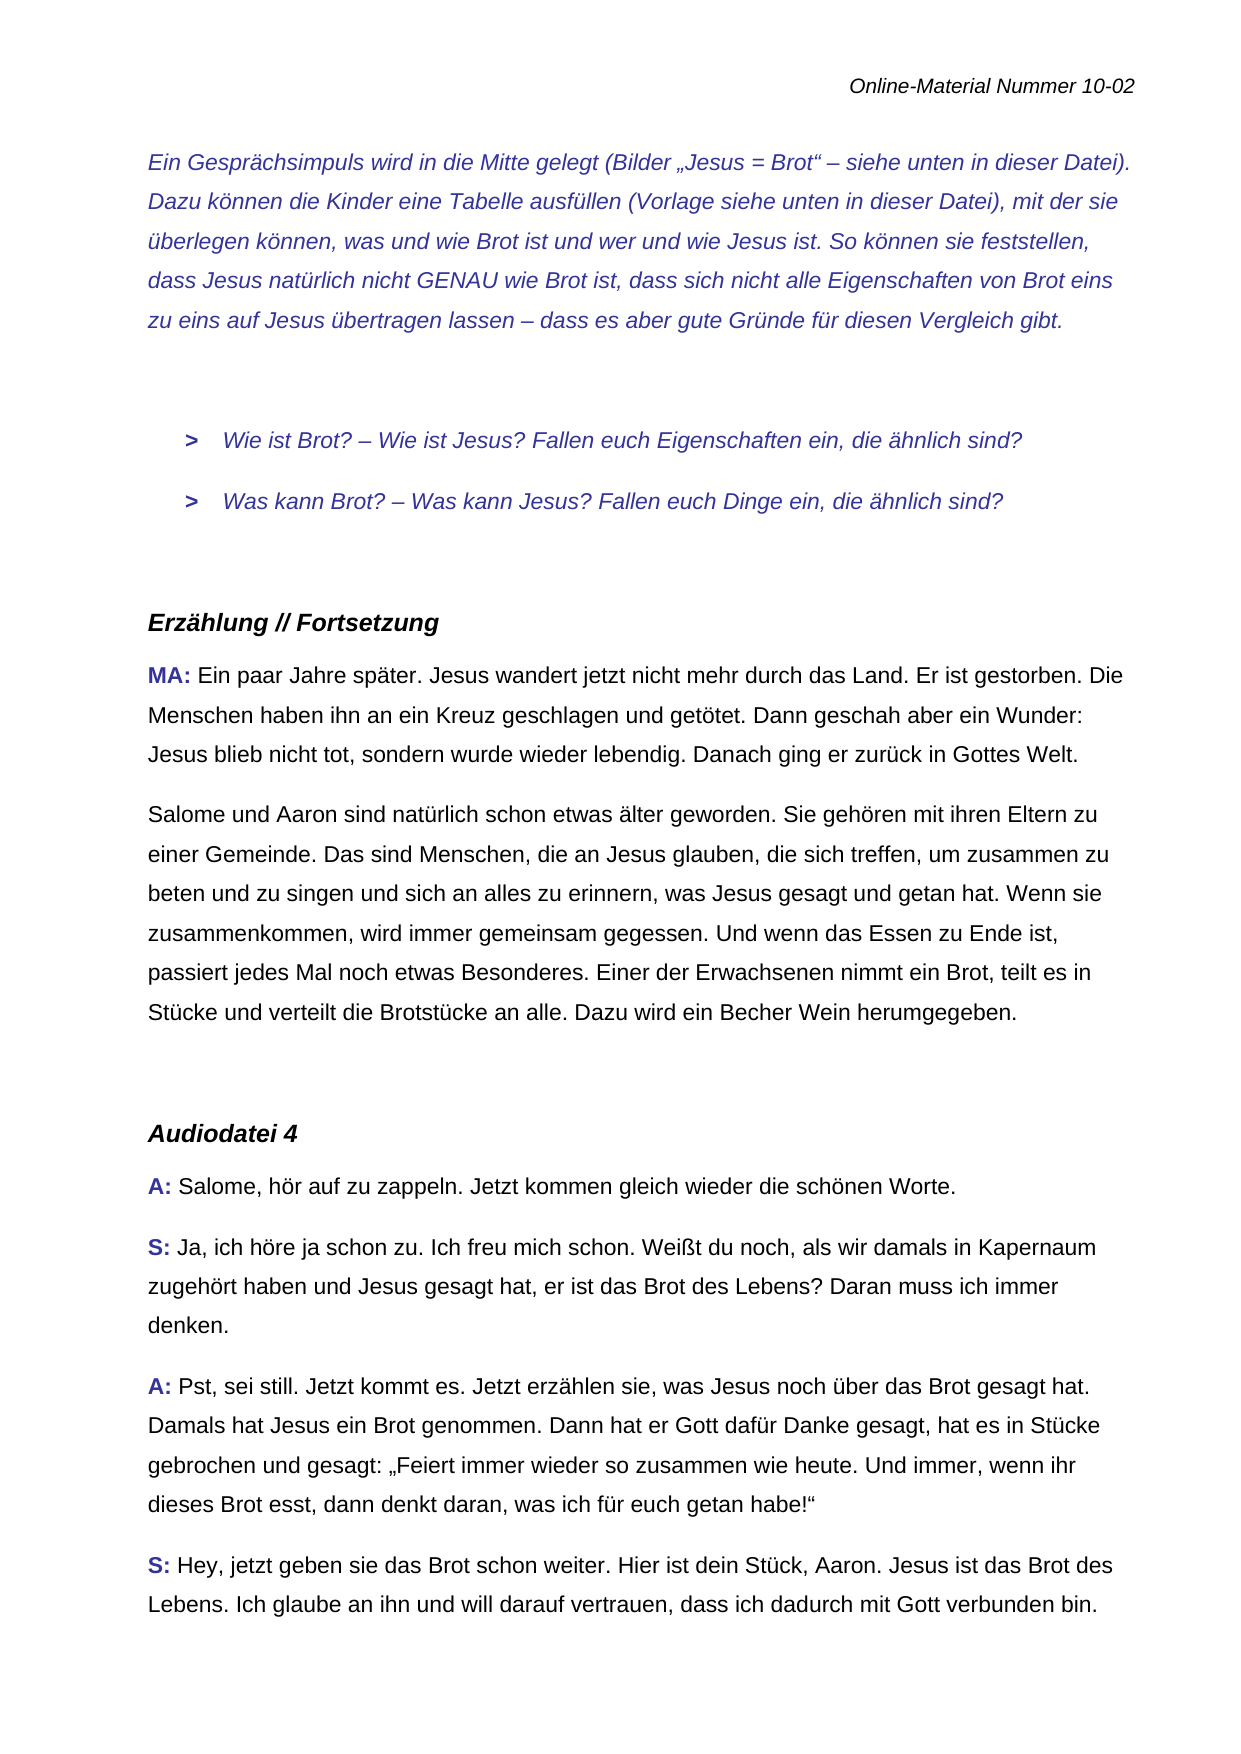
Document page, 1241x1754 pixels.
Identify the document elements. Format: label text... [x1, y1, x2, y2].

text Salome und Aaron sind natürlich schon etwas älter geworden. Sie gehören mit ihren Eltern zu einer Gemeinde. Das sind Menschen, die an Jesus glauben, die sich treffen, um zusammen zu beten und zu singen und sich an alles zu erinnern, was Jesus gesagt und getan hat. Wenn sie zusammenkommen, wird immer gemeinsam gegessen. Und wenn das Essen zu Ende ist, passiert jedes Mal noch etwas Besonderes. Einer der Erwachsenen nimmt ein Brot, teilt es in Stücke und verteilt die Brotstücke an alle. Dazu wird ein Becher Wein herumgegeben. [148, 801, 1137, 1025]
text MA: Ein paar Jahre später. Jesus wandert jetzt nicht mehr durch das Land. Er ist gestorben. Die Menschen haben ihn an ein Kreuz geschlagen und getötet. Dann geschah aber ein Wunder: Jesus blieb nicht tot, sondern wurde wieder lebendig. Danach ging er zurück in Gottes Welt. [148, 662, 1137, 767]
text S: Hey, jetzt geben sie das Brot schon weiter. Hier ist dein Stück, Aaron. Jesus ist das Brot des Lebens. Ich glaube an ihn und will darauf vertrauen, dass ich dadurch mit Gott verbunden bin. [148, 1552, 1137, 1617]
text A: Pst, sei still. Jetzt kommt es. Jetzt erzählen sie, was Jesus noch über das Brot gesagt hat. Damals hat Jesus ein Brot genommen. Dann hat er Gott dafür Danke gesagt, hat es in Stücke gebrochen und gesagt: „Feiert immer wieder so zusammen wie heute. Und immer, wenn ihr dieses Brot esst, dann denkt daran, was ich für euch getan habe!“ [148, 1373, 1137, 1518]
text A: Salome, hör auf zu zappeln. Jetzt kommen gleich wieder die schönen Worte. [148, 1173, 1137, 1199]
text Wie ist Brot? – Wie ist Jesus? Fallen euch Eigenschaften ein, die ähnlich sind? [185, 427, 1137, 454]
text Audiodatei 4 [148, 1119, 1137, 1148]
text Was kann Brot? – Was kann Jesus? Fallen euch Dinge ein, die ähnlich sind? [185, 488, 1137, 514]
text Ein Gesprächsimpuls wird in die Mitte gelegt (Bilder „Jesus = Brot“ – siehe unten in dieser Datei). Dazu können die Kinder eine Tabelle ausfüllen (Vorlage siehe unten in dieser Datei), mit der sie überlegen können, was und wie Brot ist und wer und wie Jesus ist. So können sie feststellen, dass Jesus natürlich nicht GENAU wie Brot ist, dass sich nicht alle Eigenschaften von Brot eins zu eins auf Jesus übertragen lassen – dass es aber gute Gründe für diesen Vergleich gibt. [148, 149, 1137, 333]
text S: Ja, ich höre ja schon zu. Ich freu mich schon. Weißt du noch, als wir damals in Kapernaum zugehört haben und Jesus gesagt hat, er ist das Brot des Lebens? Daran muss ich immer denken. [148, 1233, 1137, 1339]
text Erzählung // Fortsetzung [148, 608, 1137, 637]
